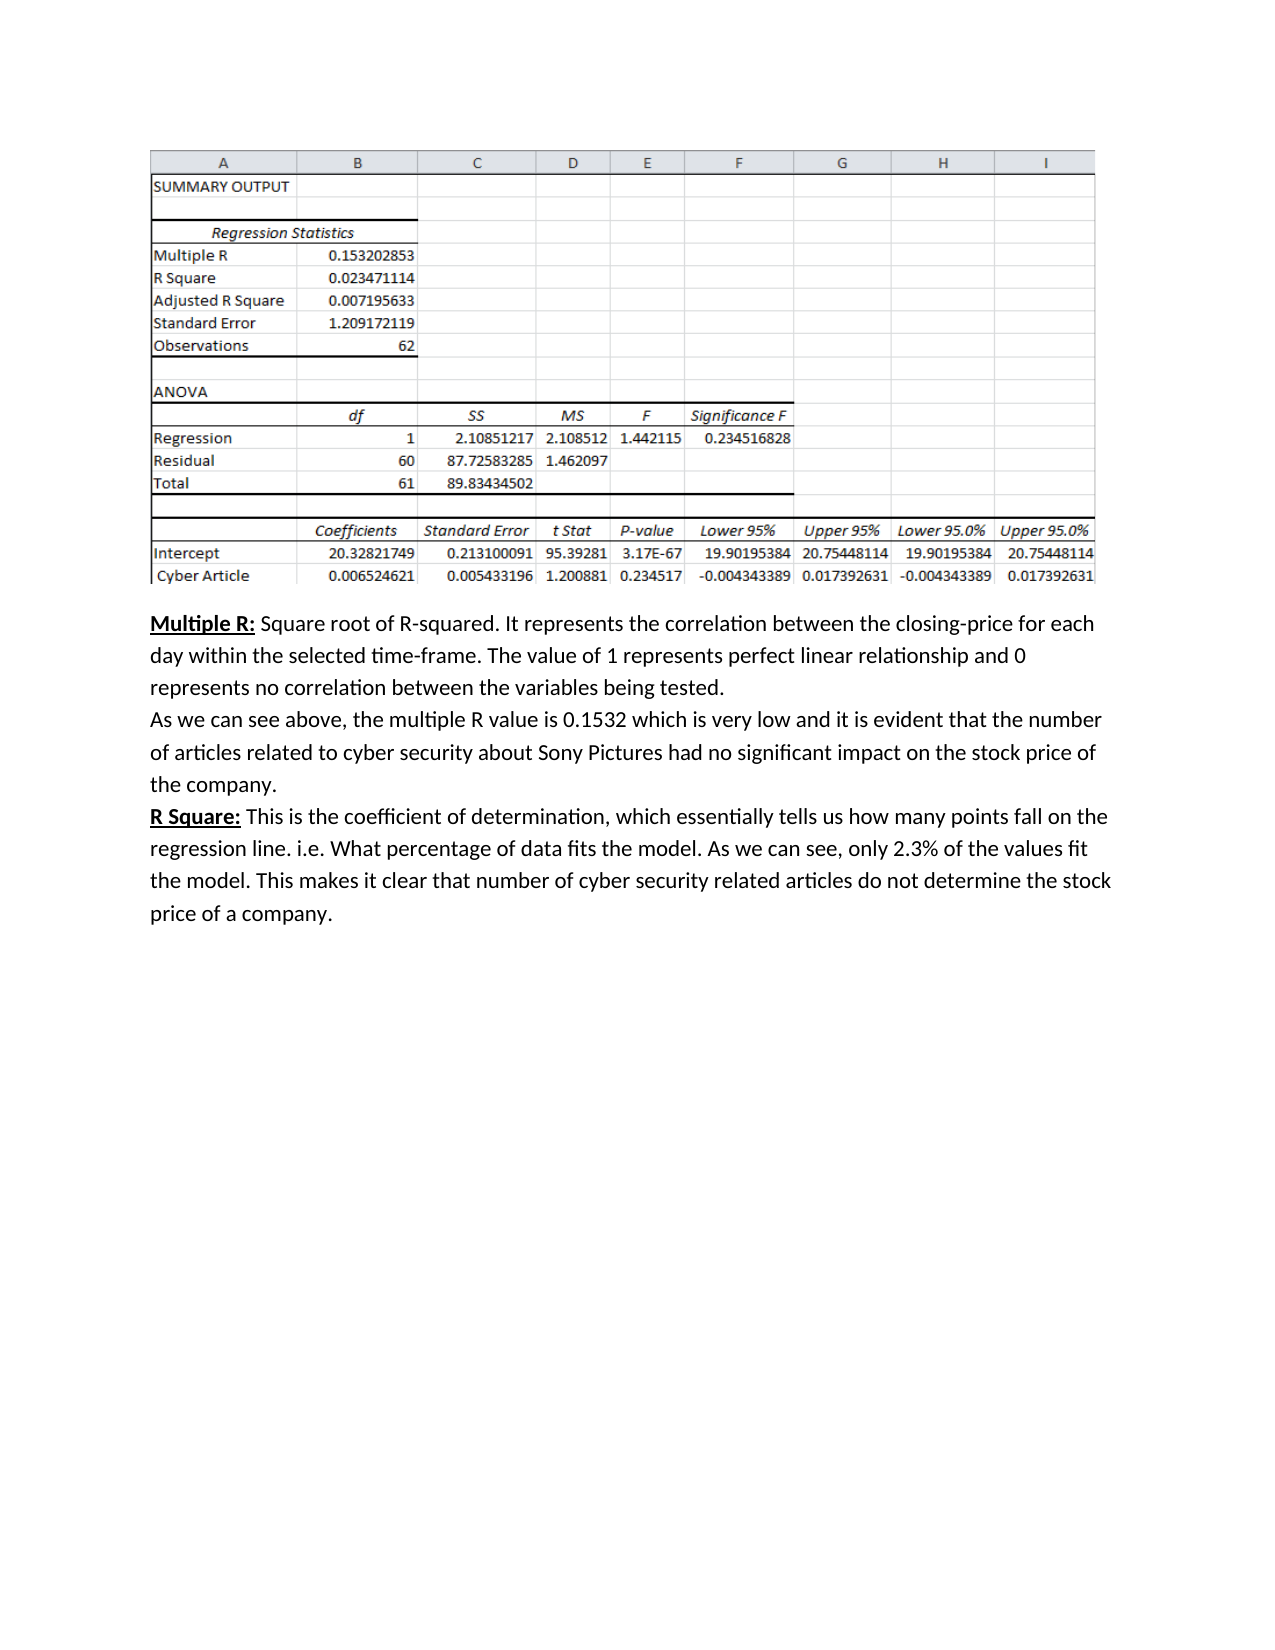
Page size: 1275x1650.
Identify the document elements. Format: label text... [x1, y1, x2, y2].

text Multiple R: Square root of R-squared. It represents the correlation between the closing-price for each day within the selected time-frame. The value of 1 represents perfect linear relationship and 0 represents no correlation between the variables being tested. As we can see above, the multiple R value is 0.1532 which is very low and it is evident that the number of articles related to cyber security about Sony Pictures had no significant impact on the stock price of the company. R Square: This is the coefficient of determination, which essentially tells us how many points fall on the regression line. i.e. What percentage of data fits the model. As we can see, only 2.3% of the values fit the model. This makes it clear that number of cyber security related articles do not determine the stock price of a company. [150, 609, 1125, 927]
picture [150, 150, 1096, 584]
